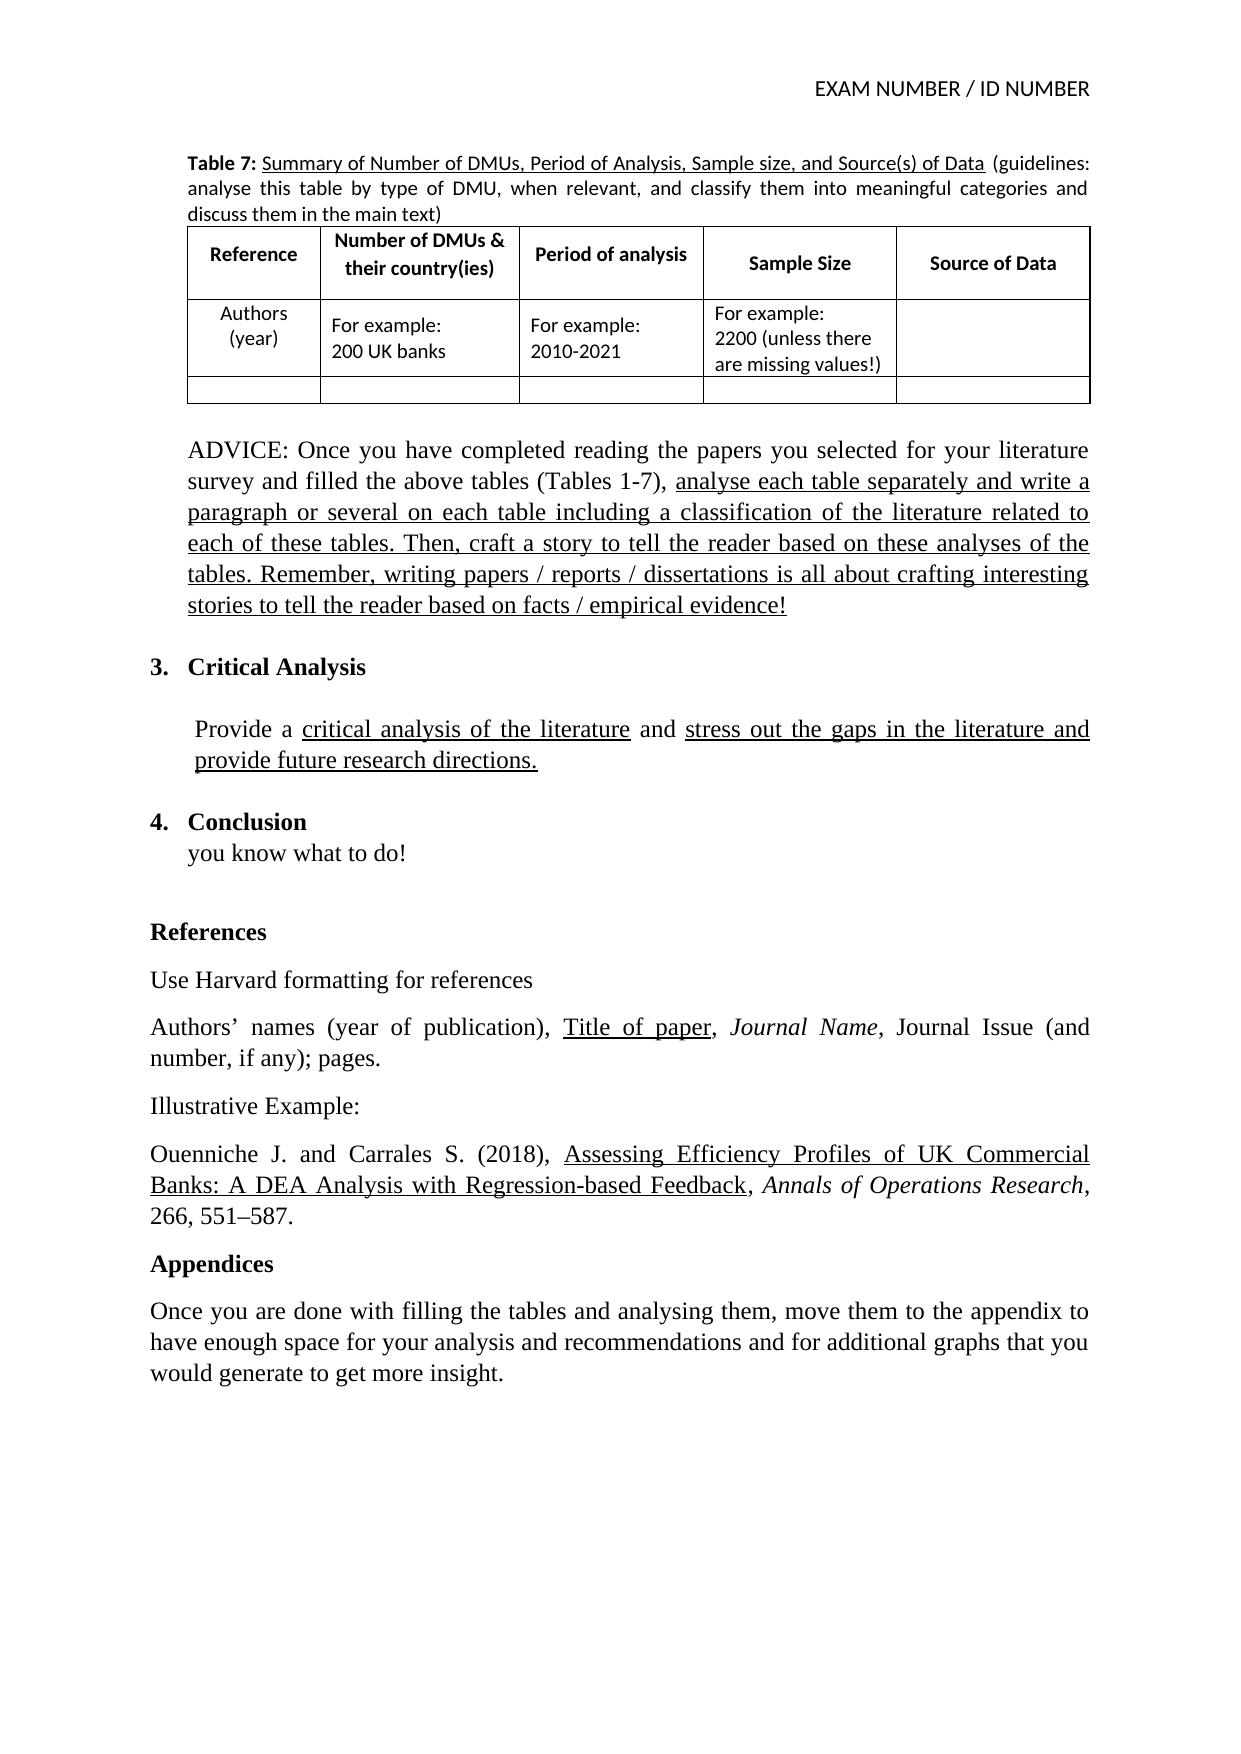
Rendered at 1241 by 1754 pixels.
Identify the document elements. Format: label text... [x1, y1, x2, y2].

table_cell For example: 200 UK banks [321, 300, 519, 376]
table_header Period of analysis [520, 227, 703, 299]
list Critical Analysis [150, 652, 1090, 681]
table_cell [321, 377, 519, 403]
table_cell Authors (year) [188, 300, 320, 376]
list ADVICE: Once you have completed reading the papers you selected for your literature survey and filled the above tables (Tables 1-7), analyse each table separately and write a paragraph or several on each table including a classification of the literature related to each of these tables. Then, craft a story to tell the reader based on these analyses of the tables. Remember, writing papers / reports / dissertations is all about crafting interesting stories to tell the reader based on facts / empirical evidence! [187, 435, 1090, 522]
table_header Source of Data [897, 227, 1089, 299]
table_header Sample Size [704, 227, 896, 299]
text Authors’ names (year of publication), Title of paper, Journal Name, Journal Issue (and number, if any); pages. [150, 1012, 1090, 1072]
text Once you are done with filling the tables and analysing them, move them to the appendix to have enough space for your analysis and recommendations and for additional graphs that you would generate to get more insight. [150, 1296, 1090, 1387]
list Conclusion [150, 807, 1090, 836]
table_cell [704, 377, 896, 403]
list you know what to do! [187, 838, 1090, 867]
table_cell [897, 377, 1089, 403]
table_cell For example: 2200 (unless there are missing values!) [704, 300, 896, 376]
table_cell For example: 2010-2021 [520, 300, 703, 376]
text Appendices [150, 1249, 1090, 1277]
list Table 7: Summary of Number of DMUs, Period of Analysis, Sample size, and Source(s) of Data (guidelines: analyse this table by type of DMU, when relevant, and classify them into meaningful categories and discuss them in the main text) [187, 150, 1090, 226]
text Use Harvard formatting for references [150, 965, 1090, 993]
table_header Number of DMUs & their country(ies) [321, 227, 519, 299]
table_cell [897, 300, 1089, 376]
text References [150, 917, 1090, 946]
list Provide a critical analysis of the literature and stress out the gaps in the literature and provide future research directions. [194, 714, 1090, 774]
table_cell [520, 377, 703, 403]
table_cell [188, 377, 320, 403]
text Illustrative Example: [150, 1091, 1090, 1120]
table_header Reference [188, 227, 320, 299]
list ADVICE: Once you have completed reading the papers you selected for your literature survey and filled the above tables (Tables 1-7), analyse each table separately and write a paragraph or several on each table including a classification of the literature related to each of these tables. Then, craft a story to tell the reader based on these analyses of the tables. Remember, writing papers / reports / dissertations is all about crafting interesting stories to tell the reader based on facts / empirical evidence! [187, 554, 1090, 619]
text Ouenniche J. and Carrales S. (2018), Assessing Efficiency Profiles of UK Commercial Banks: A DEA Analysis with Regression-based Feedback, Annals of Operations Research, 266, 551–587. [150, 1139, 1090, 1230]
